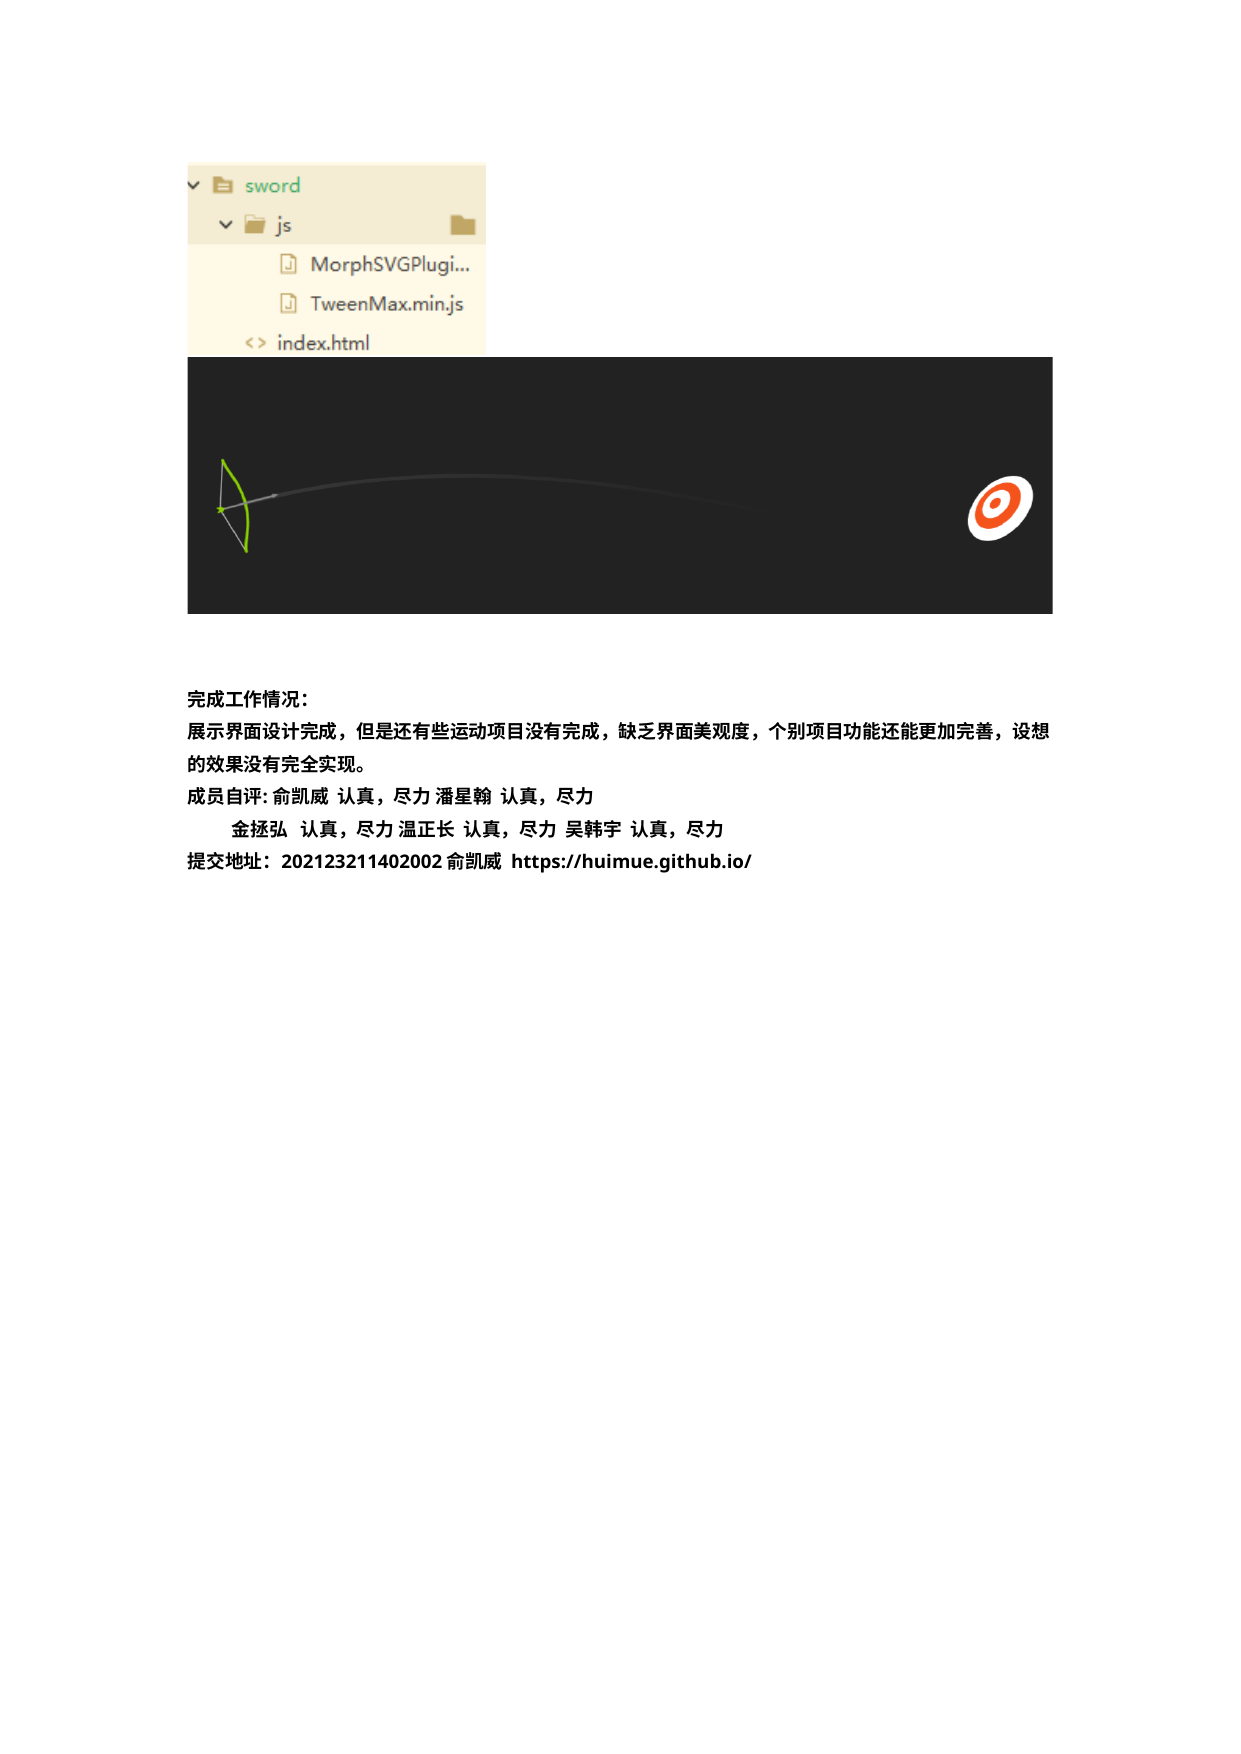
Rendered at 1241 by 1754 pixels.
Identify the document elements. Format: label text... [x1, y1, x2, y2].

text 展示界面设计完成，但是还有些运动项目没有完成，缺乏界面美观度，个别项目功能还能更加完善，设想的效果没有完全实现。 [187, 714, 1053, 779]
picture [187, 162, 486, 355]
text 成员自评: 俞凯威 认真，尽力 潘星翰 认真，尽力 [187, 779, 1053, 812]
text 提交地址：202123211402002俞凯威 https://huimue.github.io/ [187, 844, 1053, 877]
text 完成工作情况： [187, 682, 1053, 714]
picture [187, 357, 1053, 614]
text 金拯弘 认真，尽力 温正长 认真，尽力 吴韩宇 认真，尽力 [187, 812, 1053, 844]
